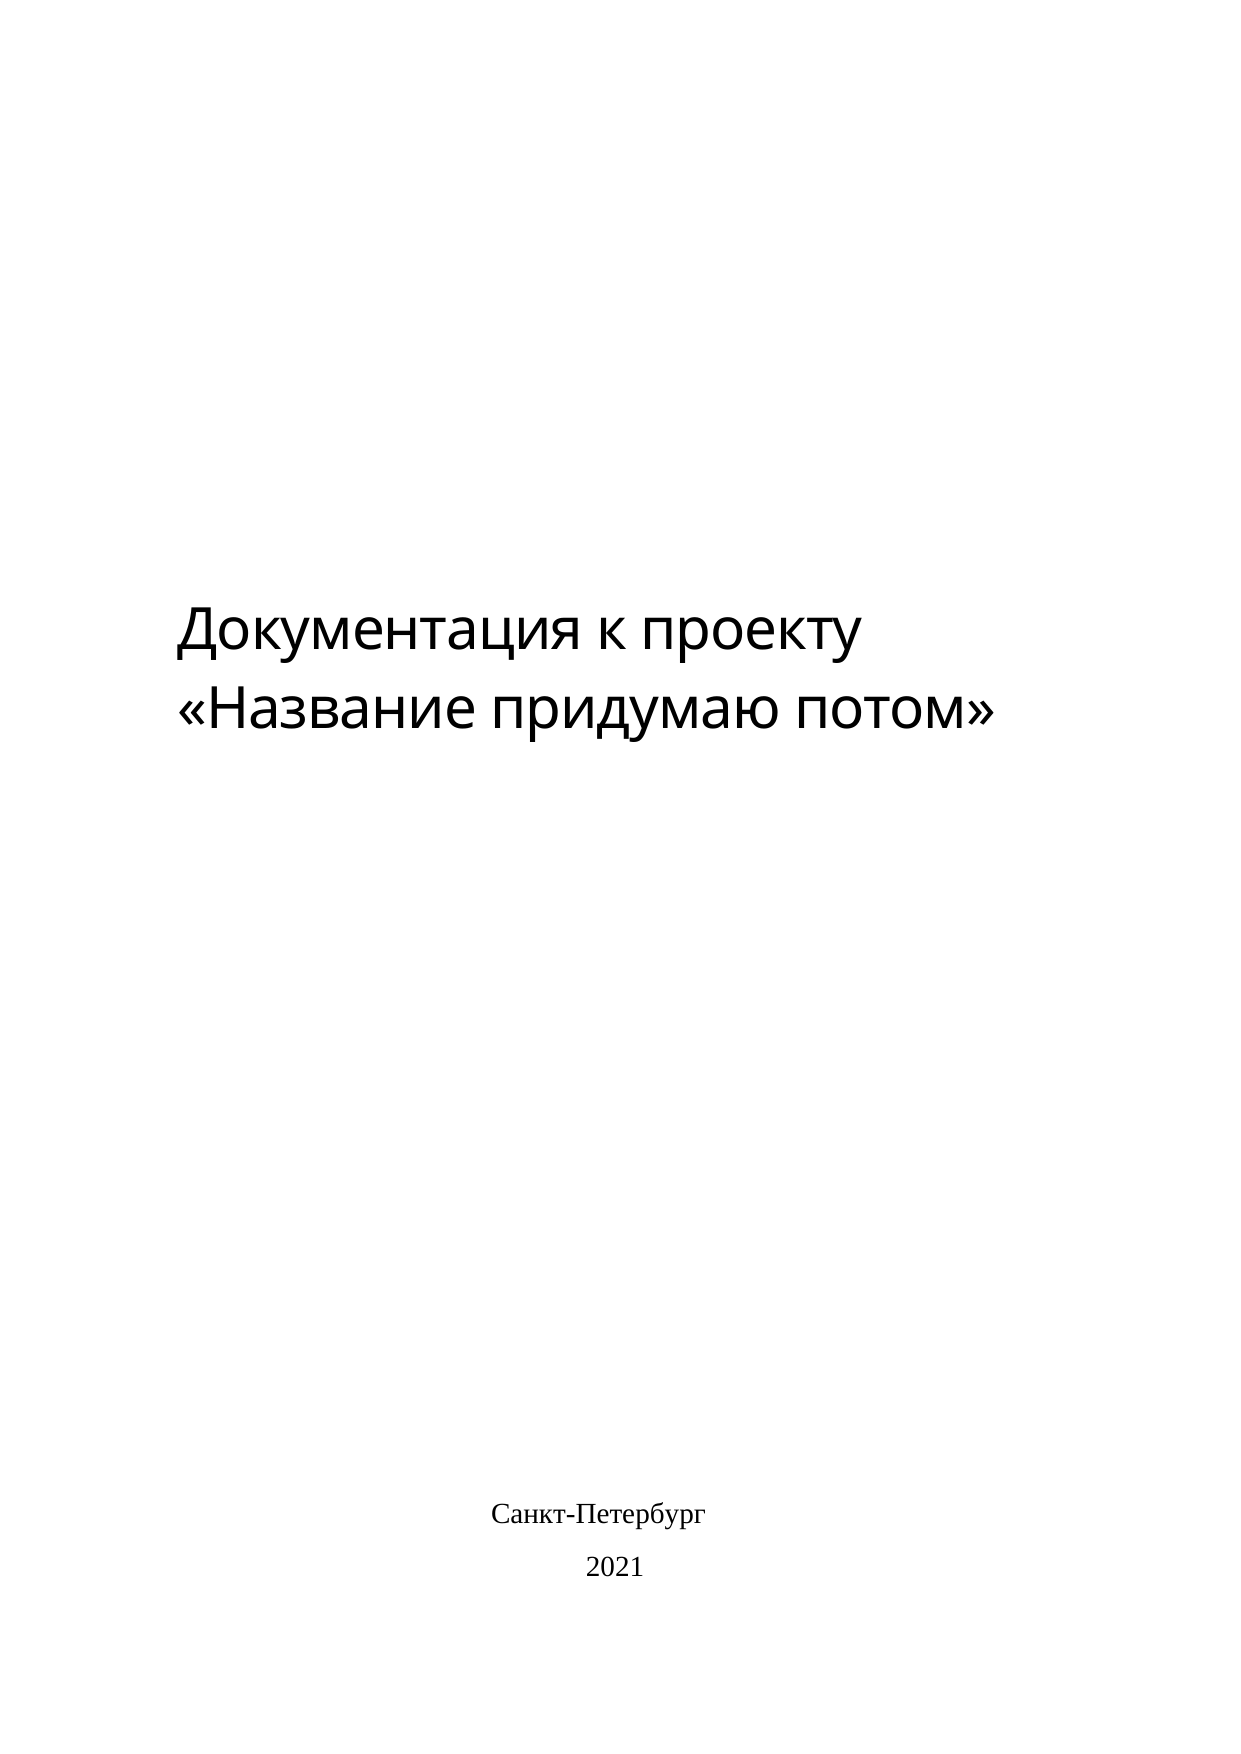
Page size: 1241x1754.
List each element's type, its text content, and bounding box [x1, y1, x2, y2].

text Санкт-Петербург [177, 1496, 1152, 1529]
title Документация к проекту «Название придумаю потом» [177, 587, 1152, 746]
text 2021 [177, 1549, 1152, 1582]
